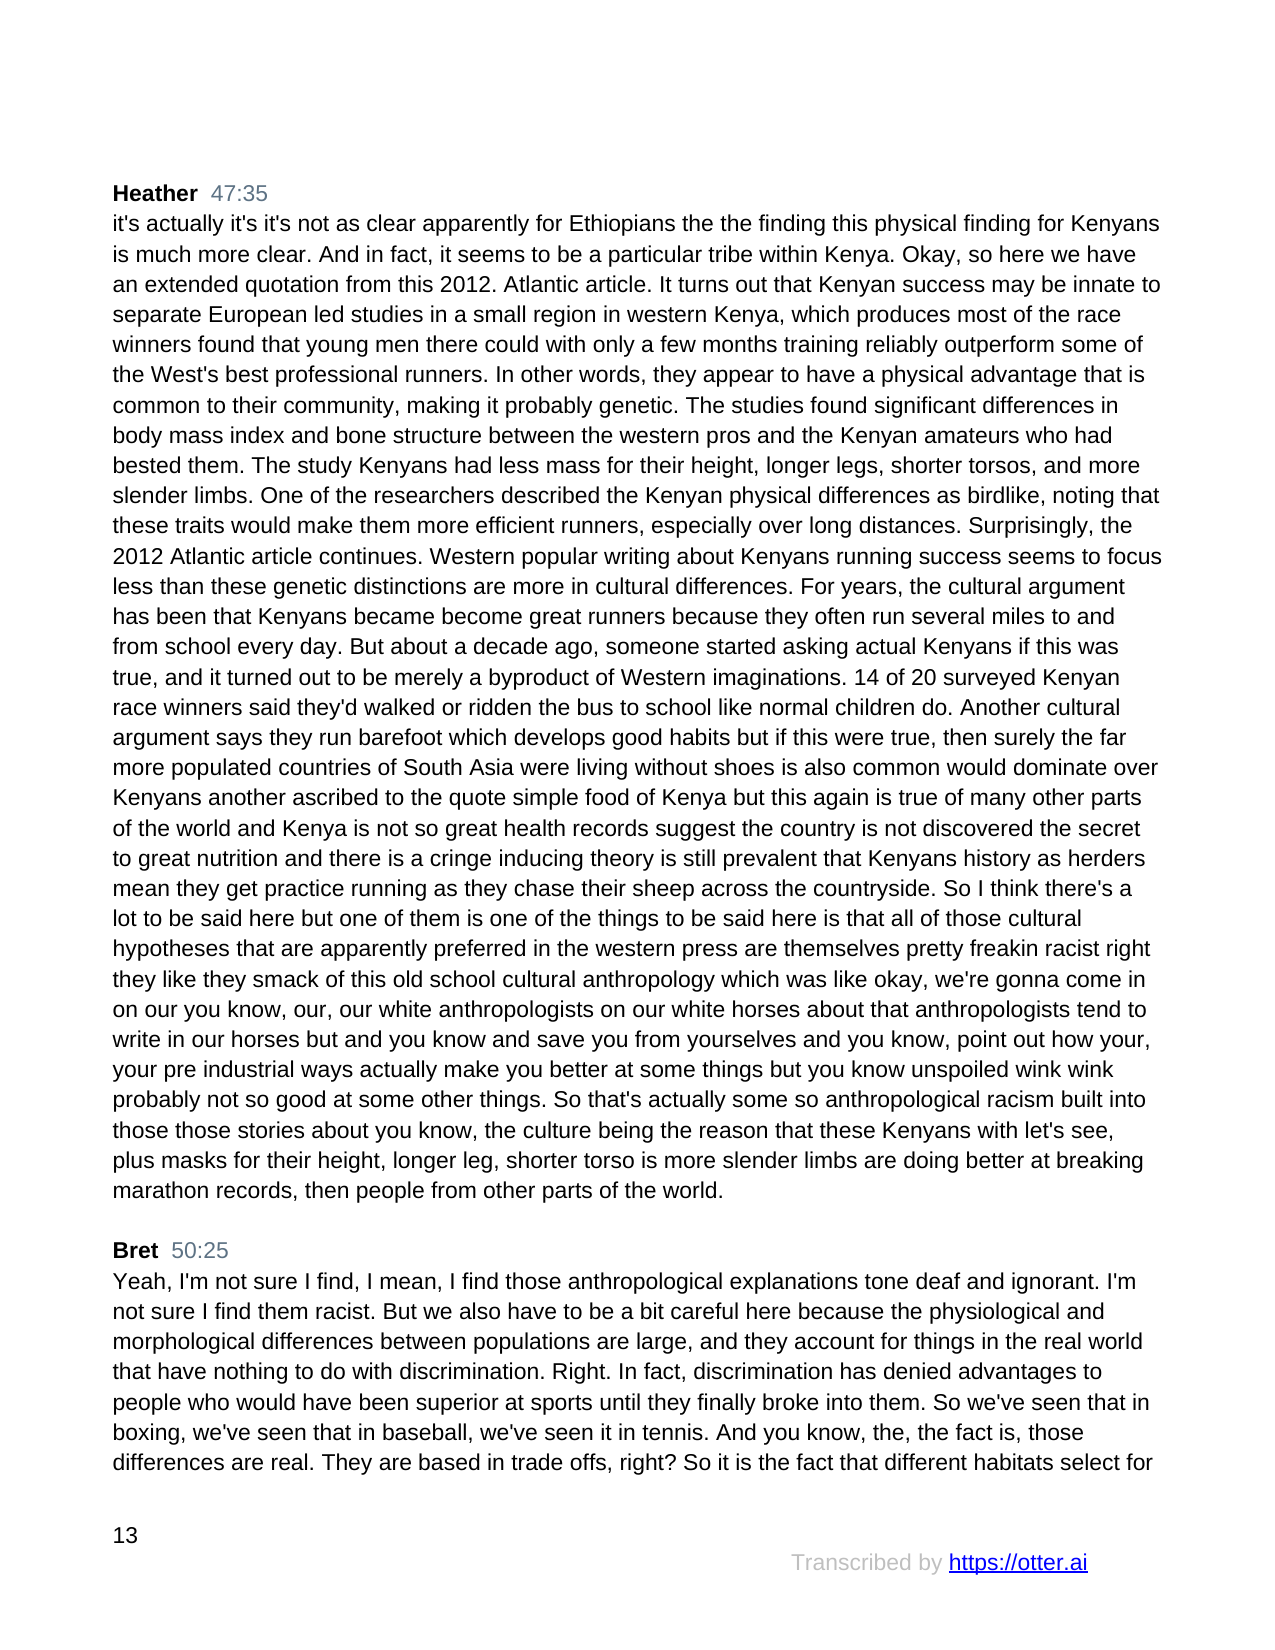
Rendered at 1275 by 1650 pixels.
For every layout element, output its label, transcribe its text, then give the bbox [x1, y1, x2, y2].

text Heather 47:35 [112, 180, 1162, 207]
text it's actually it's it's not as clear apparently for Ethiopians the the finding this physical finding for Kenyans is much more clear. And in fact, it seems to be a particular tribe within Kenya. Okay, so here we have an extended quotation from this 2012. Atlantic article. It turns out that Kenyan success may be innate to separate European led studies in a small region in western Kenya, which produces most of the race winners found that young men there could with only a few months training reliably outperform some of the West's best professional runners. In other words, they appear to have a physical advantage that is common to their community, making it probably genetic. The studies found significant differences in body mass index and bone structure between the western pros and the Kenyan amateurs who had bested them. The study Kenyans had less mass for their height, longer legs, shorter torsos, and more slender limbs. One of the researchers described the Kenyan physical differences as birdlike, noting that these traits would make them more efficient runners, especially over long distances. Surprisingly, the 2012 Atlantic article continues. Western popular writing about Kenyans running success seems to focus less than these genetic distinctions are more in cultural differences. For years, the cultural argument has been that Kenyans became become great runners because they often run several miles to and from school every day. But about a decade ago, someone started asking actual Kenyans if this was true, and it turned out to be merely a byproduct of Western imaginations. 14 of 20 surveyed Kenyan race winners said they'd walked or ridden the bus to school like normal children do. Another cultural argument says they run barefoot which develops good habits but if this were true, then surely the far more populated countries of South Asia were living without shoes is also common would dominate over Kenyans another ascribed to the quote simple food of Kenya but this again is true of many other parts of the world and Kenya is not so great health records suggest the country is not discovered the secret to great nutrition and there is a cringe inducing theory is still prevalent that Kenyans history as herders mean they get practice running as they chase their sheep across the countryside. So I think there's a lot to be said here but one of them is one of the things to be said here is that all of those cultural hypotheses that are apparently preferred in the western press are themselves pretty freakin racist right they like they smack of this old school cultural anthropology which was like okay, we're gonna come in on our you know, our, our white anthropologists on our white horses about that anthropologists tend to write in our horses but and you know and save you from yourselves and you know, point out how your, your pre industrial ways actually make you better at some things but you know unspoiled wink wink probably not so good at some other things. So that's actually some so anthropological racism built into those those stories about you know, the culture being the reason that these Kenyans with let's see, plus masks for their height, longer leg, shorter torso is more slender limbs are doing better at breaking marathon records, then people from other parts of the world. [112, 210, 1162, 1203]
text Bret 50:25 [112, 1237, 1162, 1264]
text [112, 1268, 1162, 1475]
